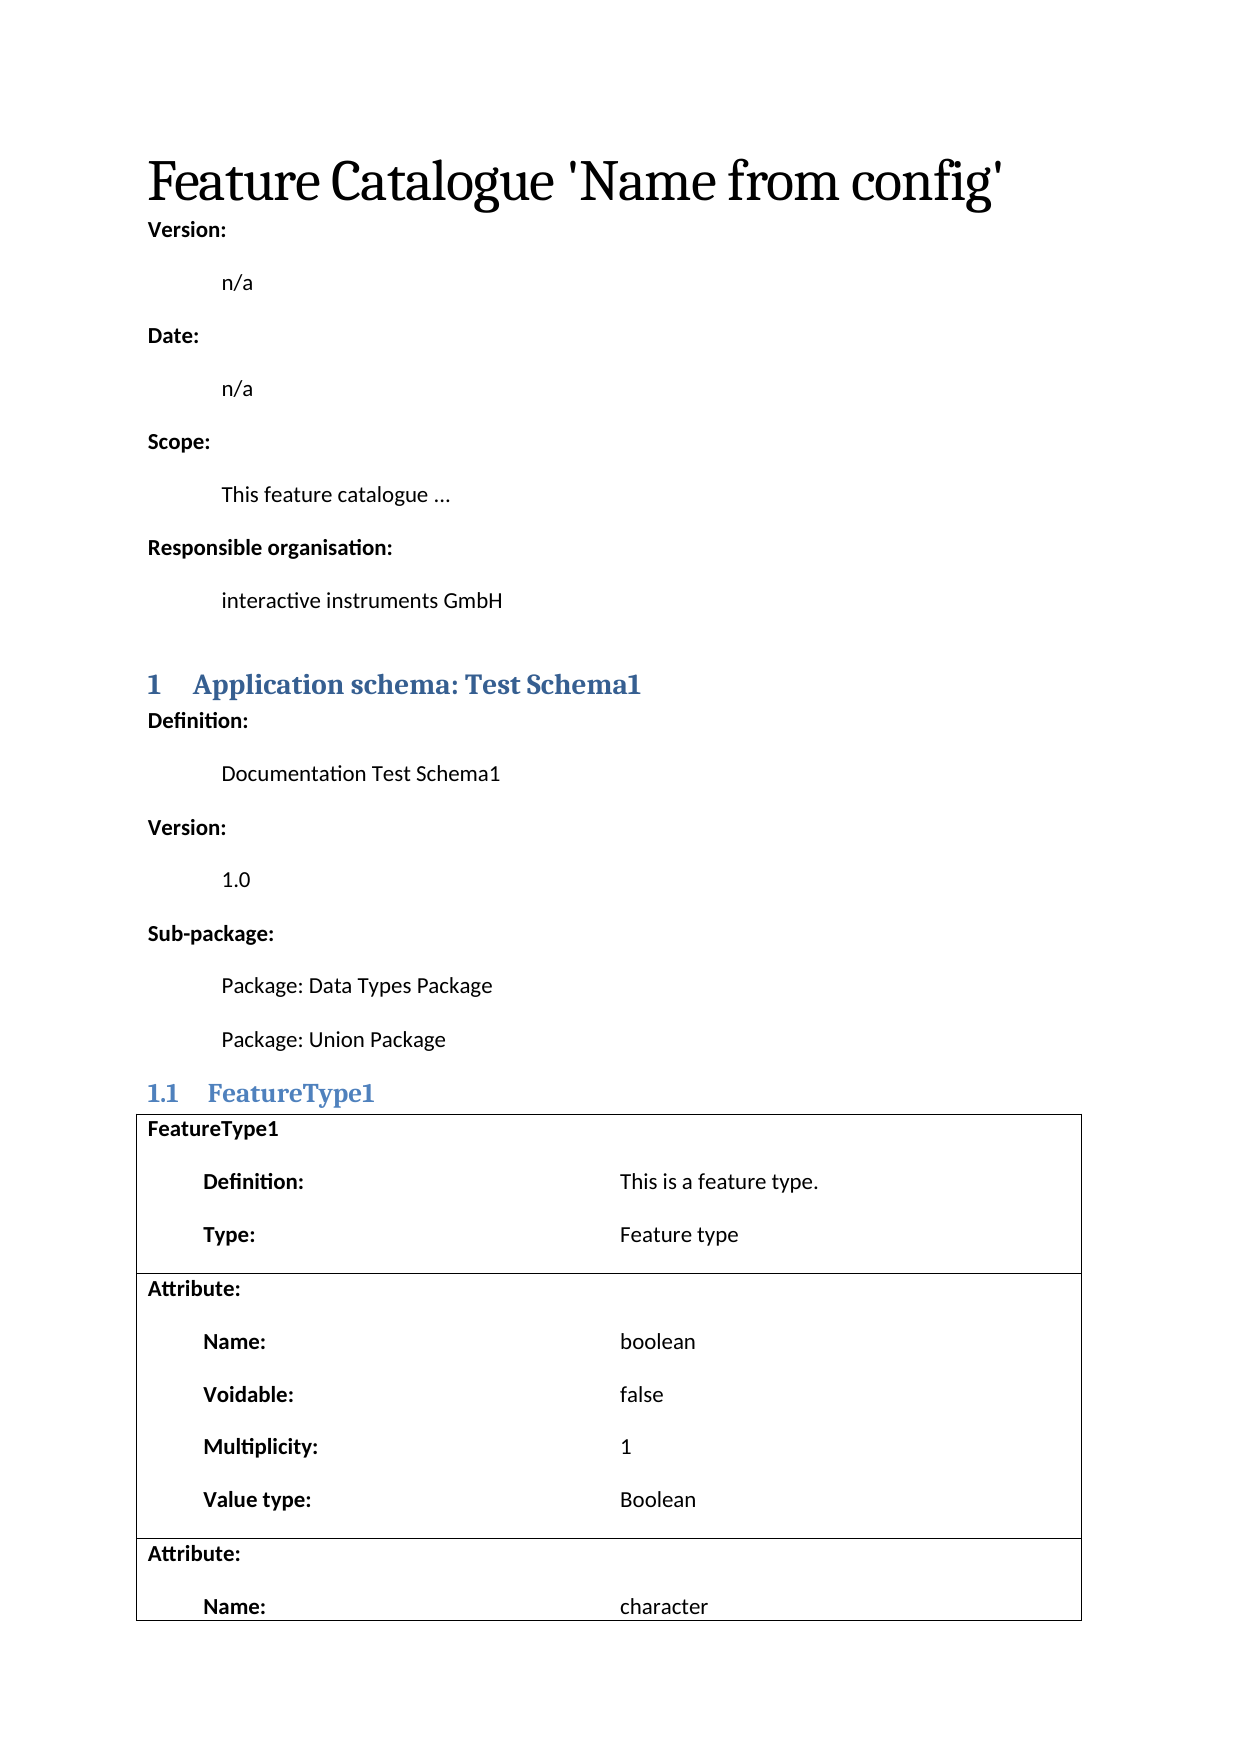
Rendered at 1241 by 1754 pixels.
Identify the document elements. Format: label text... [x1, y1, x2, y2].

text Responsible organisation: [148, 533, 1093, 561]
text interactive instruments GmbH [221, 586, 1093, 614]
text n/a [221, 268, 1093, 296]
text Documentation Test Schema1 [221, 759, 1093, 788]
text Version: [148, 215, 1093, 243]
text This feature catalogue ... [221, 480, 1093, 508]
text Union Package [221, 1025, 1093, 1053]
subtitle FeatureType1 [148, 1078, 1093, 1109]
text Data Types Package [221, 972, 1093, 1000]
text Scope: [148, 427, 1093, 455]
table_cell Attribute: [137, 1274, 1081, 1538]
text Sub-package: [148, 919, 1093, 947]
text n/a [221, 374, 1093, 402]
text Definition: [148, 707, 1093, 734]
text Version: [148, 813, 1093, 841]
table_header FeatureType1 [137, 1115, 1081, 1273]
table_cell Attribute: [137, 1539, 1081, 1620]
subtitle Application schema: Test Schema1 [148, 668, 1093, 702]
title Feature Catalogue 'Name from config' [148, 148, 1093, 215]
text Date: [148, 321, 1093, 349]
text 1.0 [221, 866, 1093, 894]
